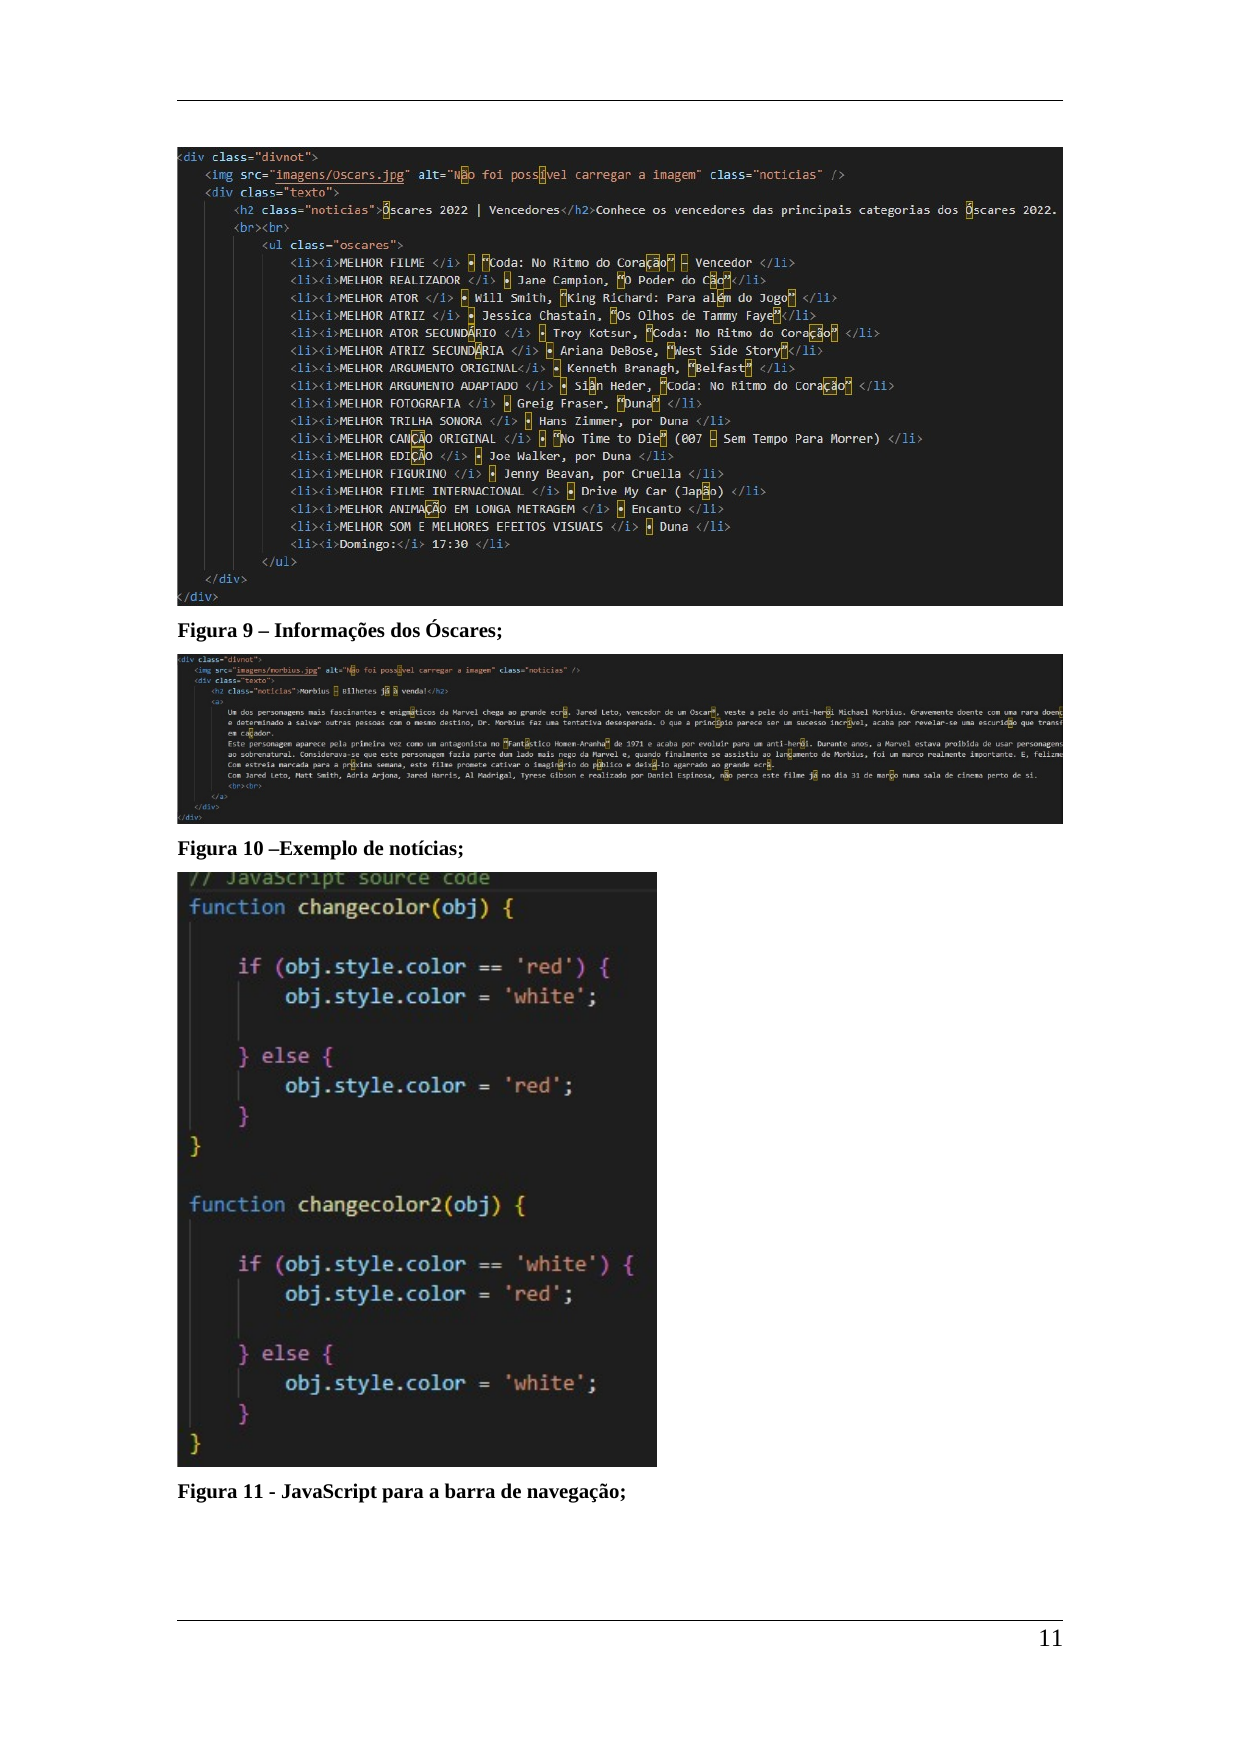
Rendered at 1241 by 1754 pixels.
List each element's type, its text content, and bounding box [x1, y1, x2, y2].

picture [177, 654, 1063, 824]
text Figura 11 - JavaScript para a barra de navegação; [177, 1479, 1063, 1503]
picture [177, 872, 657, 1467]
text Figura 9 – Informações dos Óscares; [177, 618, 1063, 642]
picture [177, 147, 1063, 606]
text Figura 10 –Exemplo de notícias; [177, 836, 1063, 860]
